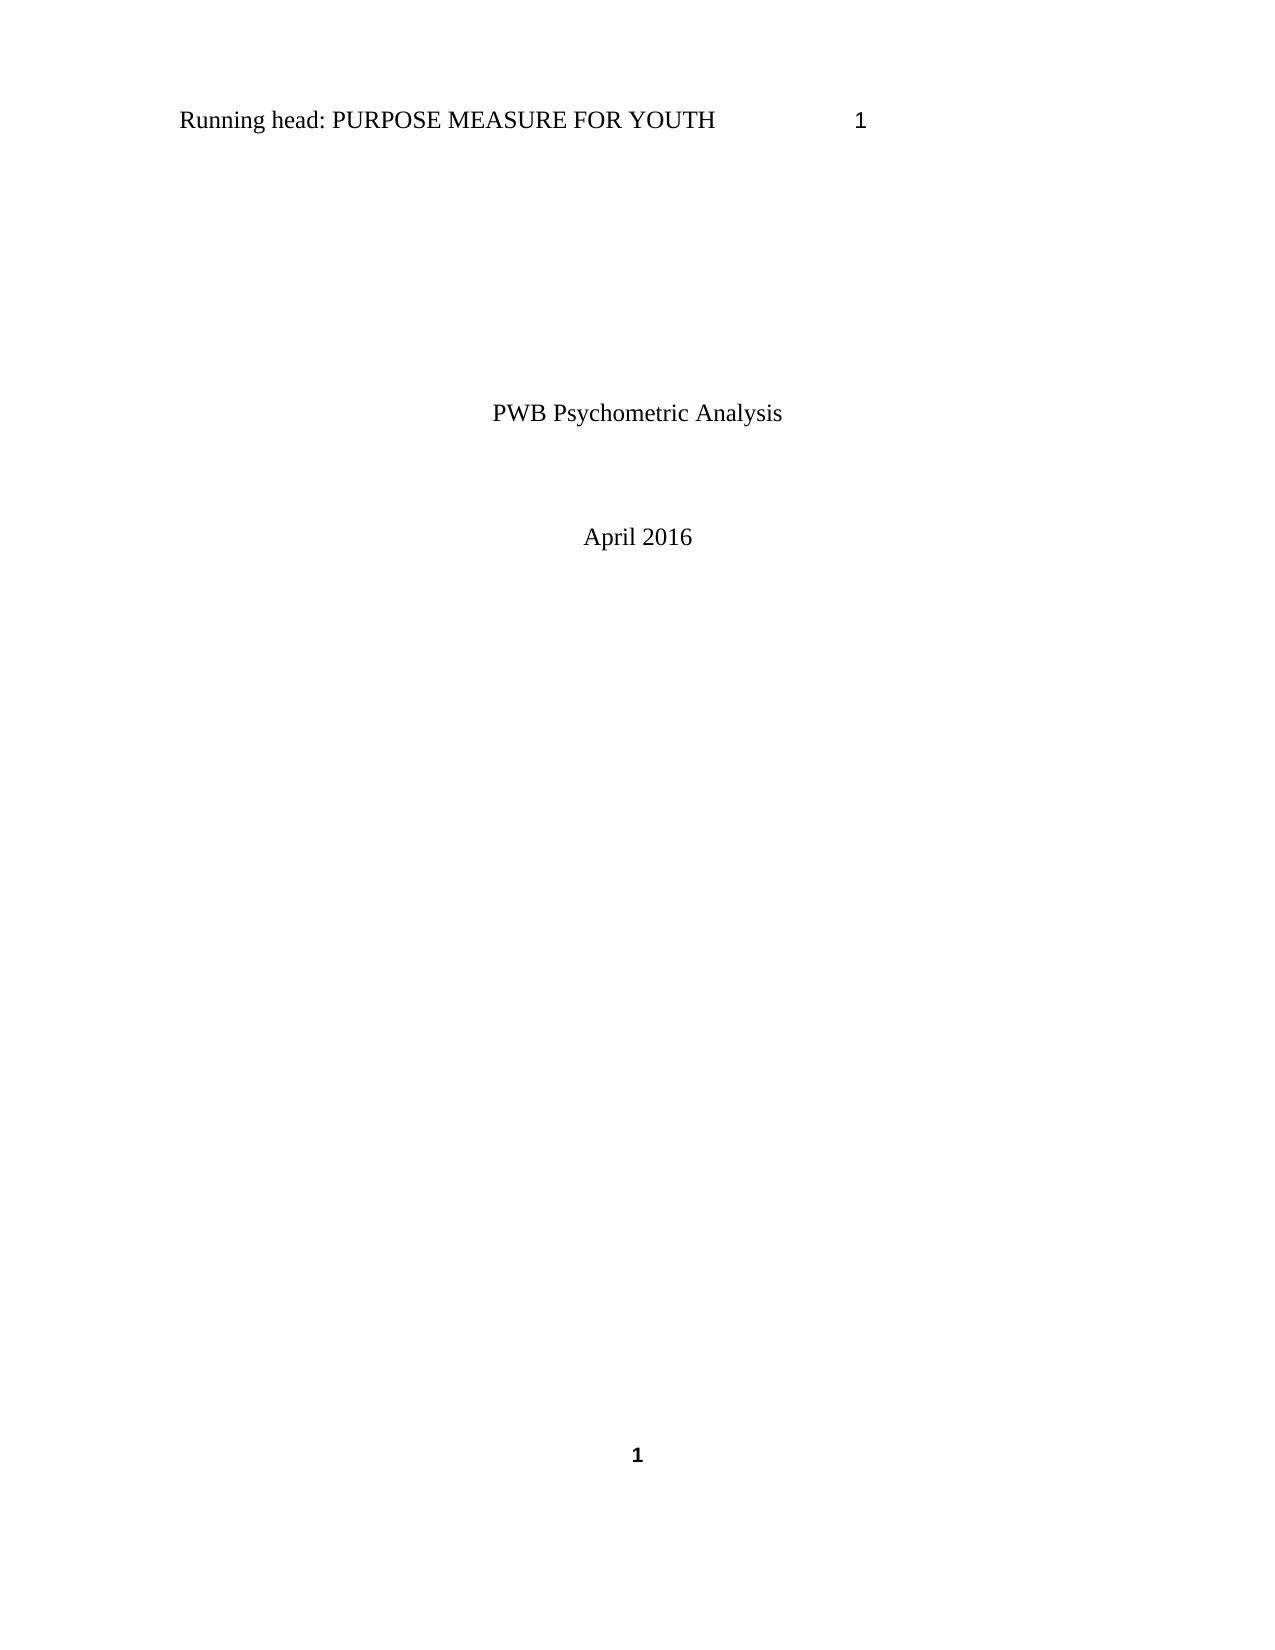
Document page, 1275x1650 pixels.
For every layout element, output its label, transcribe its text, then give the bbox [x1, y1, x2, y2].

text PWB Psychometric Analysis [179, 398, 1096, 427]
text April 2016 [179, 522, 1096, 550]
